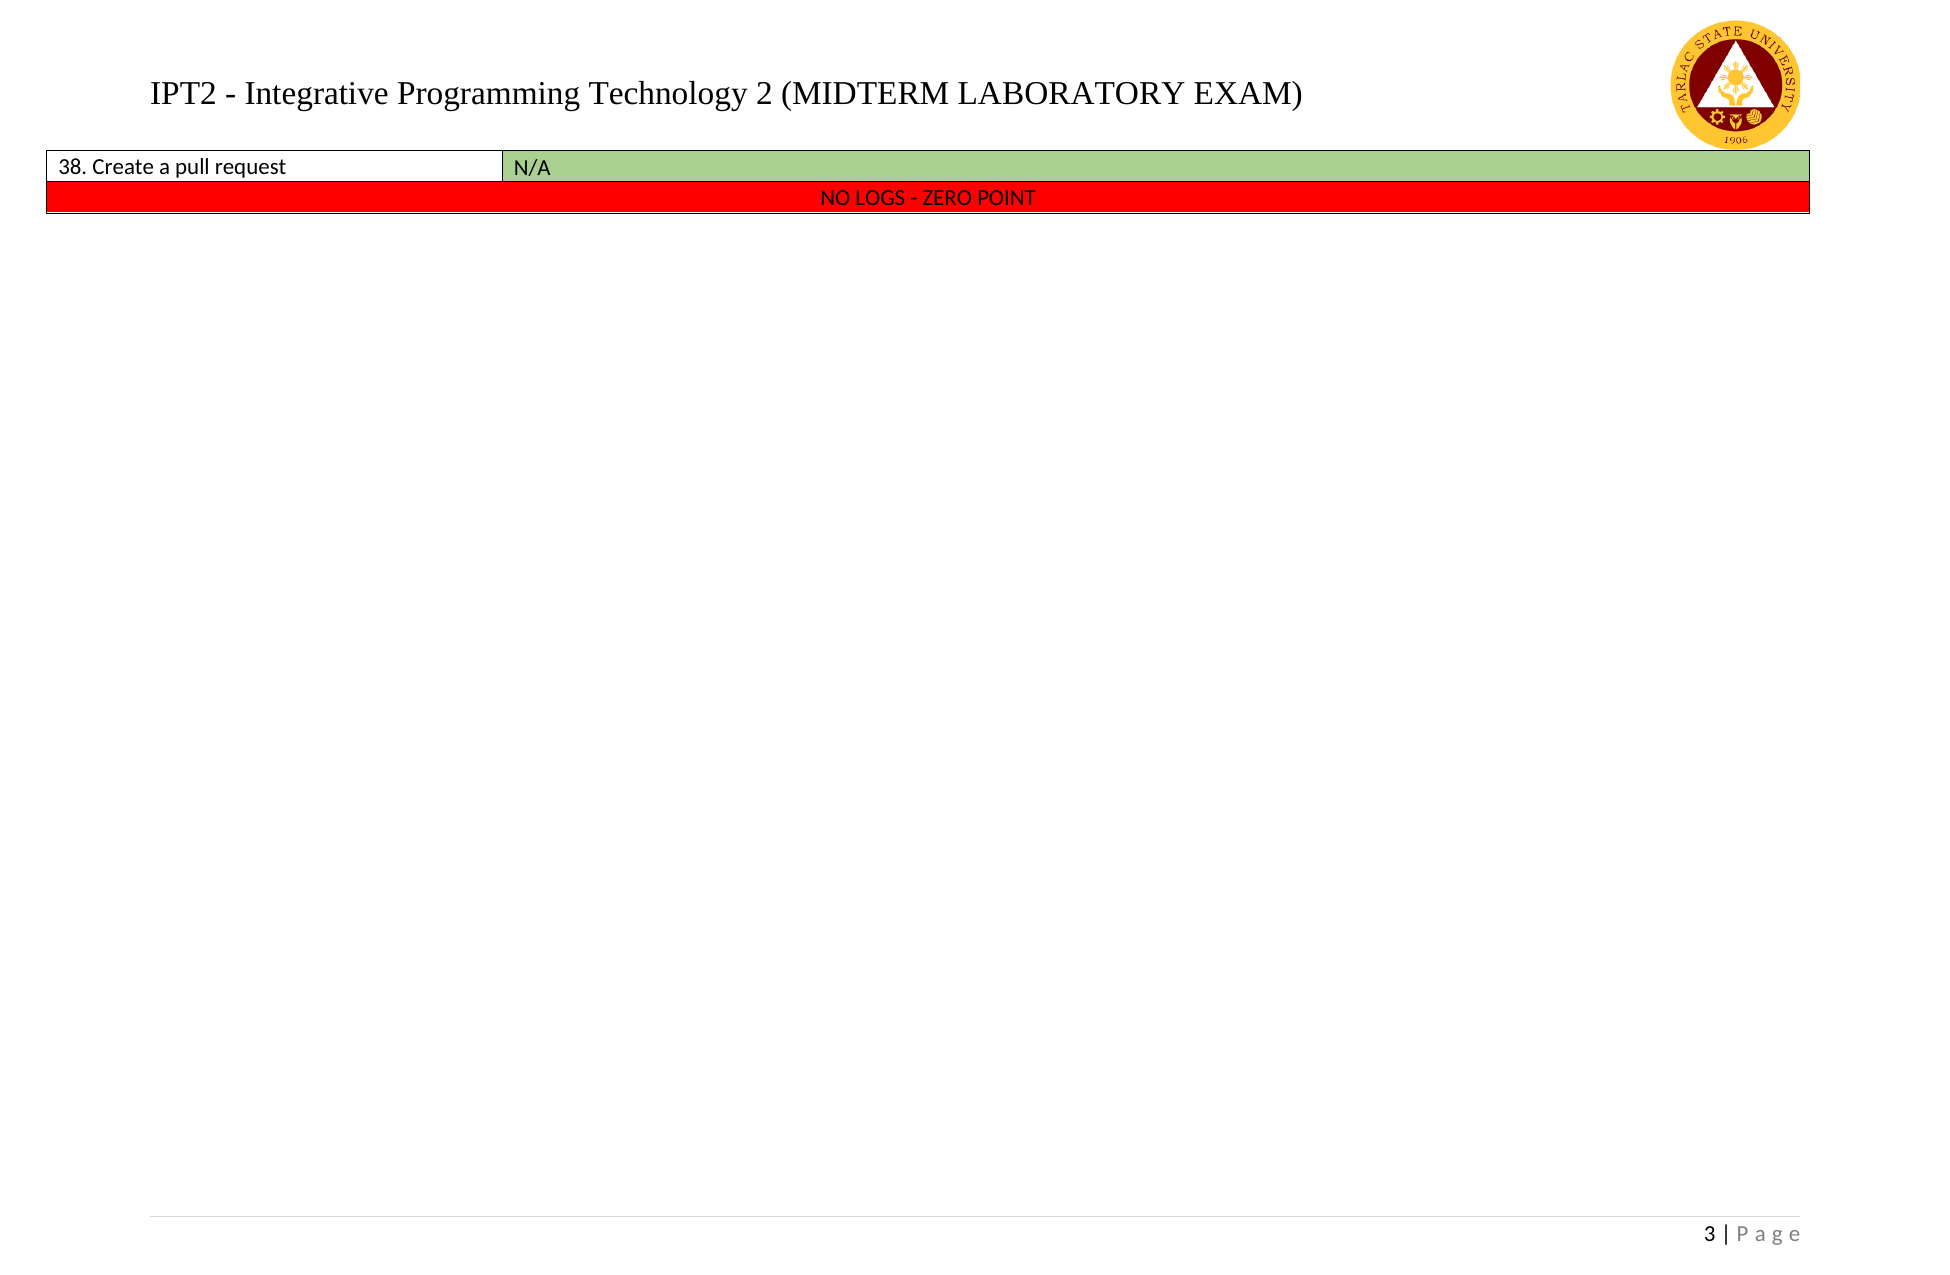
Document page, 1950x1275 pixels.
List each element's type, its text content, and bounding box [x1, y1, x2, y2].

table_cell 38. Create a pull request [47, 151, 502, 181]
table_cell NO LOGS - ZERO POINT [47, 182, 1809, 212]
table_cell N/A [503, 151, 1809, 181]
picture [1670, 20, 1800, 150]
